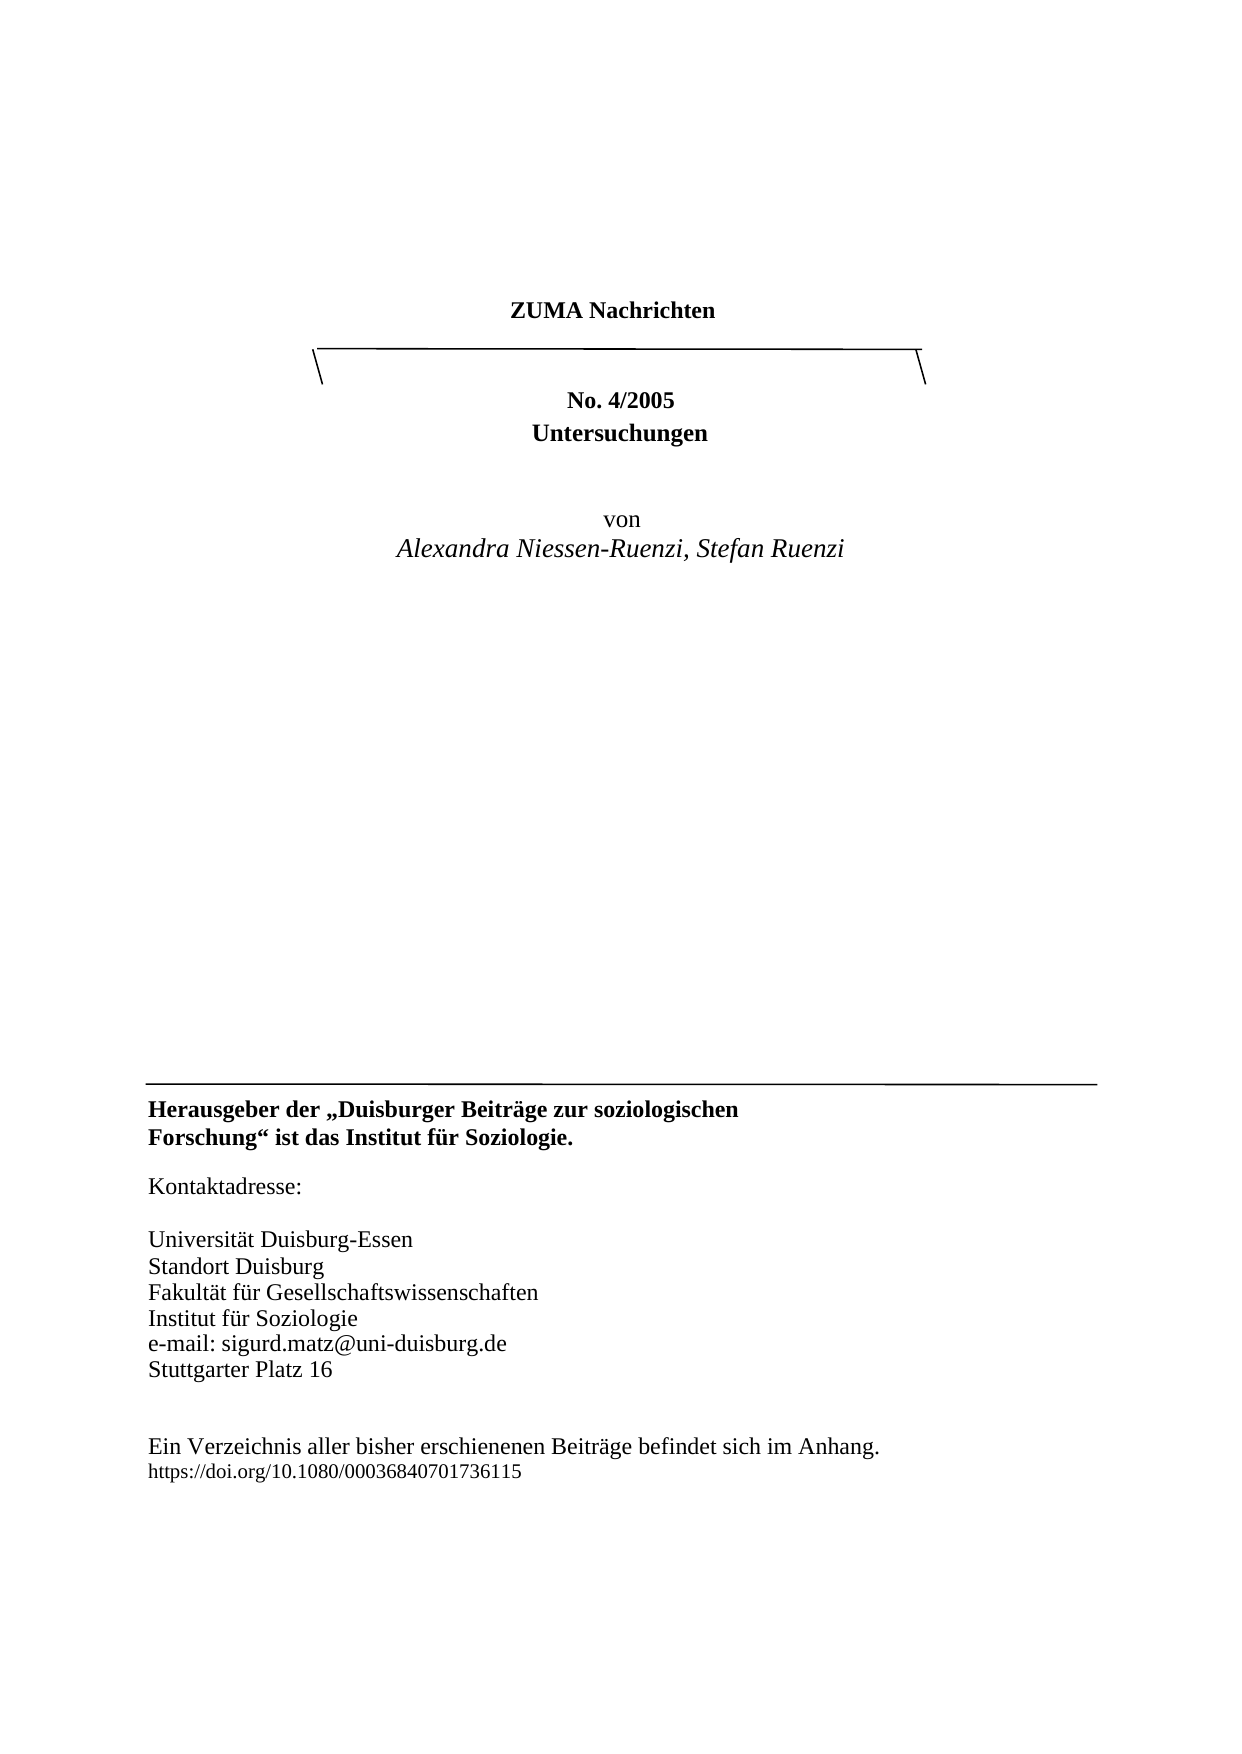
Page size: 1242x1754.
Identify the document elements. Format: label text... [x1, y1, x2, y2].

text Ein Verzeichnis aller bisher erschienenen Beiträge befindet sich im Anhang. [148, 1432, 1092, 1459]
text Universität Duisburg-Essen [148, 1225, 1092, 1253]
text https://doi.org/10.1080/00036840701736115 [148, 1459, 1092, 1483]
text Kontaktadresse: [148, 1172, 1092, 1199]
text e-mail: sigurd.matz@uni-duisburg.de [148, 1332, 1092, 1357]
text ZUMA Nachrichten [148, 297, 1077, 324]
text Stuttgarter Platz 16 [148, 1357, 443, 1383]
text Standort Duisburg [148, 1253, 1092, 1280]
text von [148, 504, 1096, 533]
text Untersuchungen [148, 418, 1092, 446]
text Alexandra Niessen-Ruenzi, Stefan Ruenzi [148, 533, 1094, 564]
text No. 4/2005 [148, 386, 1094, 414]
text Fakultät für Gesellschaftswissenschaften [148, 1280, 1092, 1306]
text Institut für Soziologie [148, 1306, 1092, 1332]
text Herausgeber der „Duisburger Beiträge zur soziologischen Forschung“ ist das Institut für Soziologie. [148, 1096, 837, 1150]
